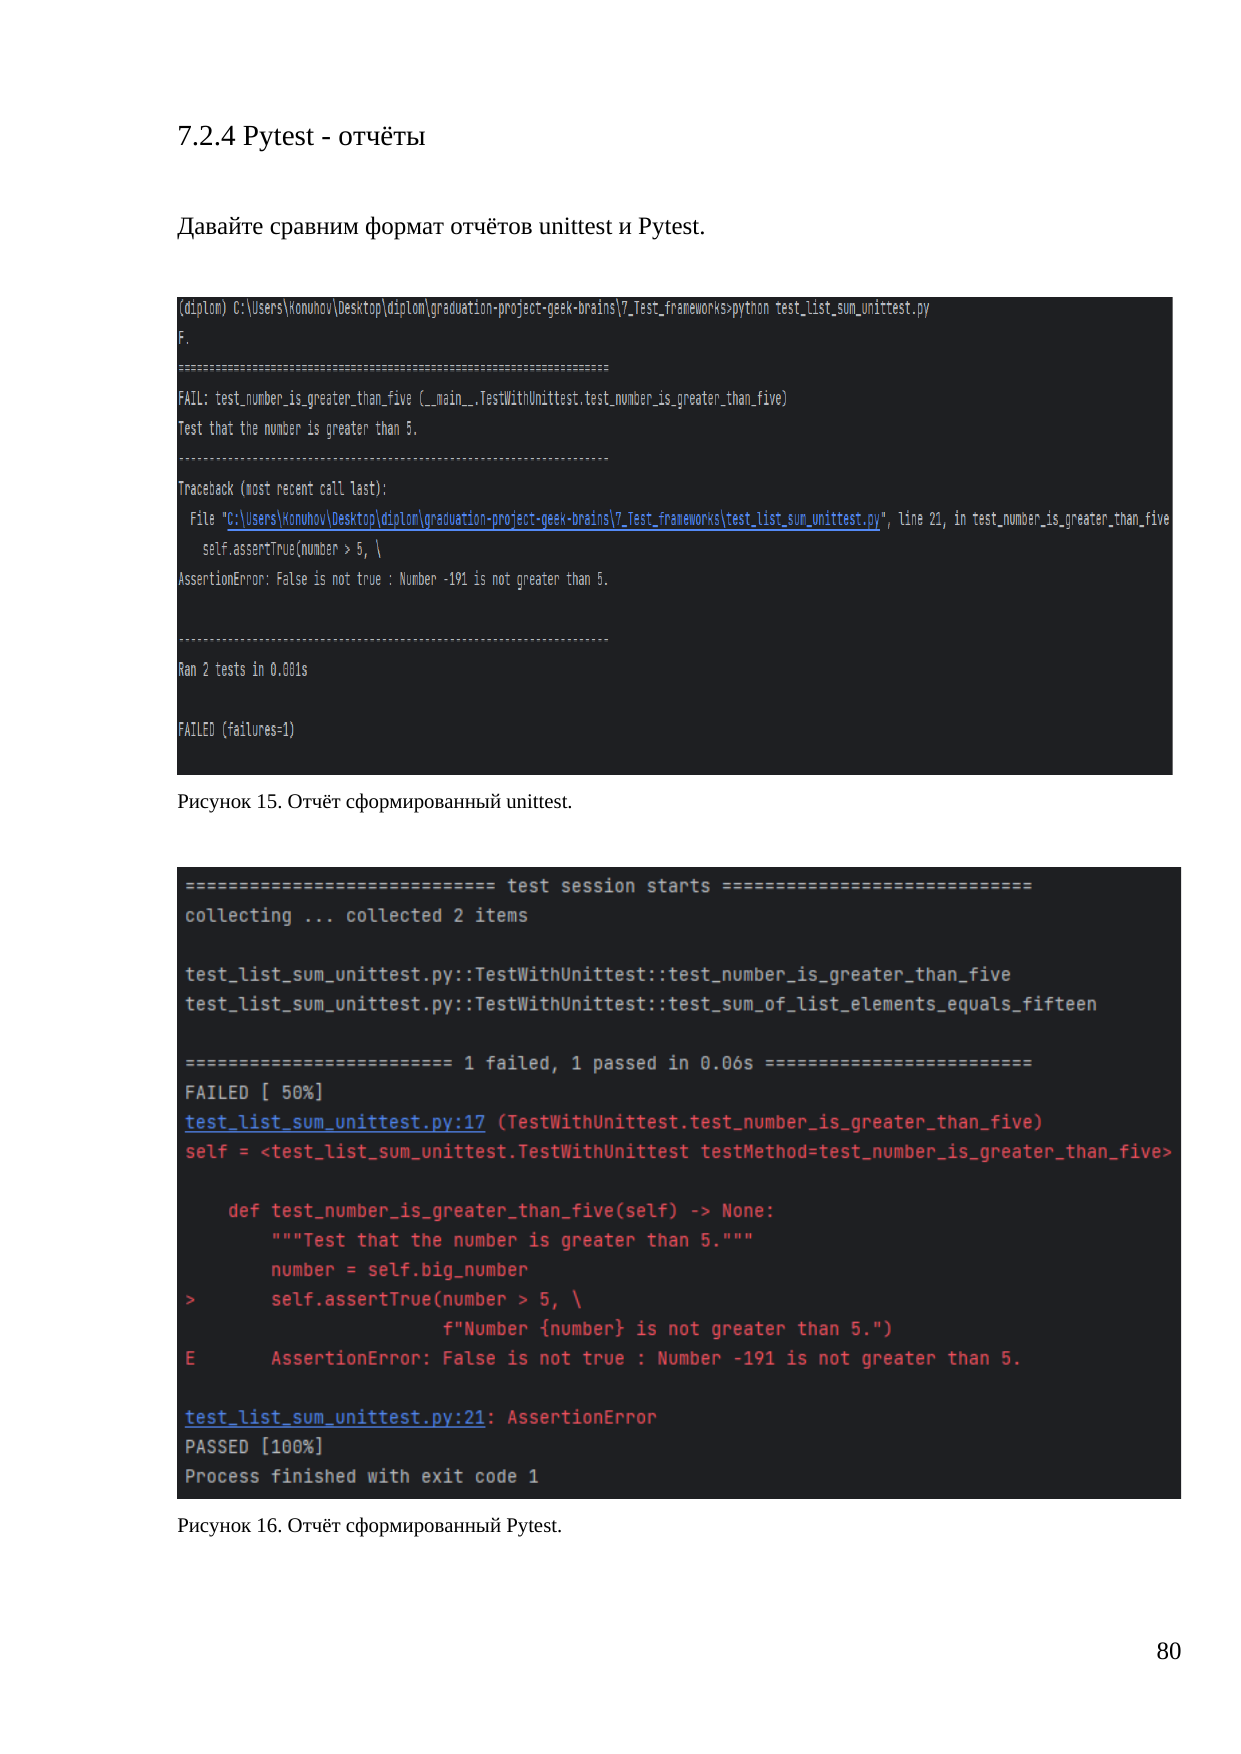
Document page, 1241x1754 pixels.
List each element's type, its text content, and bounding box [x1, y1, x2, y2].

text Рисунок 16. Отчёт сформированный Pytest. [177, 1513, 1181, 1537]
text Давайте сравним формат отчётов unittest и Pytest. [177, 211, 1181, 240]
picture [177, 867, 1182, 1499]
picture [177, 297, 1173, 775]
text Рисунок 15. Отчёт сформированный unittest. [177, 789, 1181, 813]
subtitle 7.2.4 Pytest - отчёты [177, 118, 1181, 152]
